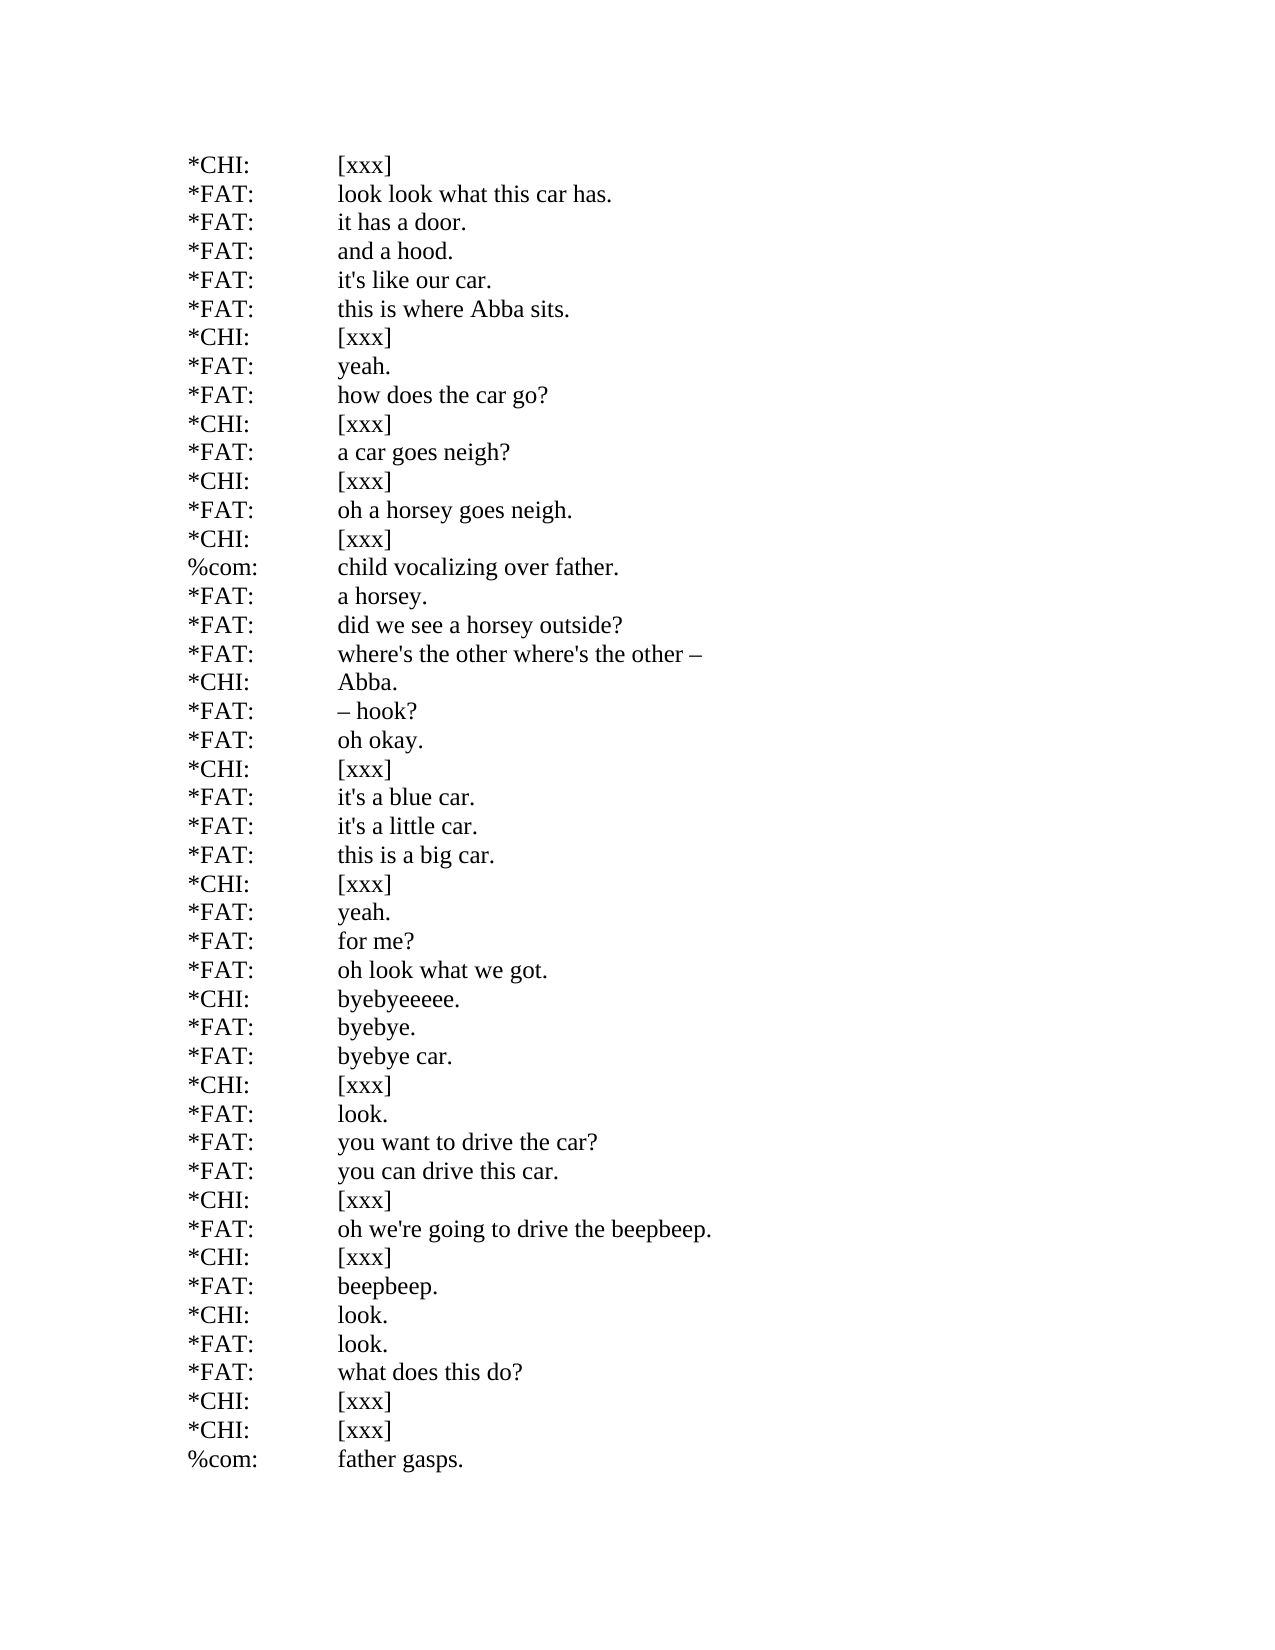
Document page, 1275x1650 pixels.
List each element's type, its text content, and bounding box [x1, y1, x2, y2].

text *FAT: oh we're going to drive the beepbeep. [187, 1214, 1087, 1242]
text *CHI: [xxx] [187, 869, 1087, 897]
text *FAT: you can drive this car. [187, 1156, 1087, 1185]
text *FAT: oh okay. [187, 725, 1087, 754]
text *CHI: [xxx] [187, 524, 1087, 552]
text *FAT: did we see a horsey outside? [187, 610, 1087, 639]
text *FAT: for me? [187, 926, 1087, 955]
text *CHI: [xxx] [187, 1242, 1087, 1271]
text *CHI: [xxx] [187, 1415, 1087, 1444]
text *FAT: it has a door. [187, 207, 1087, 236]
text *CHI: Abba. [187, 667, 1087, 696]
text *FAT: how does the car go? [187, 380, 1087, 409]
text *FAT: yeah. [187, 351, 1087, 380]
text *FAT: byebye. [187, 1012, 1087, 1041]
text *CHI: [xxx] [187, 1070, 1087, 1099]
text *FAT: look. [187, 1099, 1087, 1127]
text *CHI: [xxx] [187, 466, 1087, 495]
text *FAT: it's a little car. [187, 811, 1087, 840]
text *FAT: oh a horsey goes neigh. [187, 495, 1087, 524]
text *FAT: byebye car. [187, 1041, 1087, 1070]
text *CHI: [xxx] [187, 409, 1087, 437]
text *FAT: a car goes neigh? [187, 437, 1087, 466]
text *FAT: and a hood. [187, 236, 1087, 265]
text *FAT: it's a blue car. [187, 782, 1087, 811]
text *FAT: look. [187, 1329, 1087, 1357]
text *FAT: oh look what we got. [187, 955, 1087, 984]
text *CHI: look. [187, 1300, 1087, 1329]
text *FAT: beepbeep. [187, 1271, 1087, 1300]
text *FAT: look look what this car has. [187, 179, 1087, 207]
text %com: child vocalizing over father. [187, 552, 1087, 581]
text *FAT: yeah. [187, 897, 1087, 926]
text *CHI: [xxx] [187, 150, 1087, 179]
text *FAT: you want to drive the car? [187, 1127, 1087, 1156]
text *FAT: a horsey. [187, 581, 1087, 610]
text *FAT: what does this do? [187, 1357, 1087, 1386]
text *FAT: this is where Abba sits. [187, 294, 1087, 322]
text *FAT: – hook? [187, 696, 1087, 725]
text *FAT: where's the other where's the other – [187, 639, 1087, 667]
text *CHI: [xxx] [187, 754, 1087, 782]
text %com: father gasps. [187, 1444, 1087, 1472]
text *CHI: [xxx] [187, 322, 1087, 351]
text *CHI: [xxx] [187, 1185, 1087, 1214]
text *FAT: it's like our car. [187, 265, 1087, 294]
text *CHI: [xxx] [187, 1386, 1087, 1415]
text *FAT: this is a big car. [187, 840, 1087, 869]
text *CHI: byebyeeeee. [187, 984, 1087, 1012]
